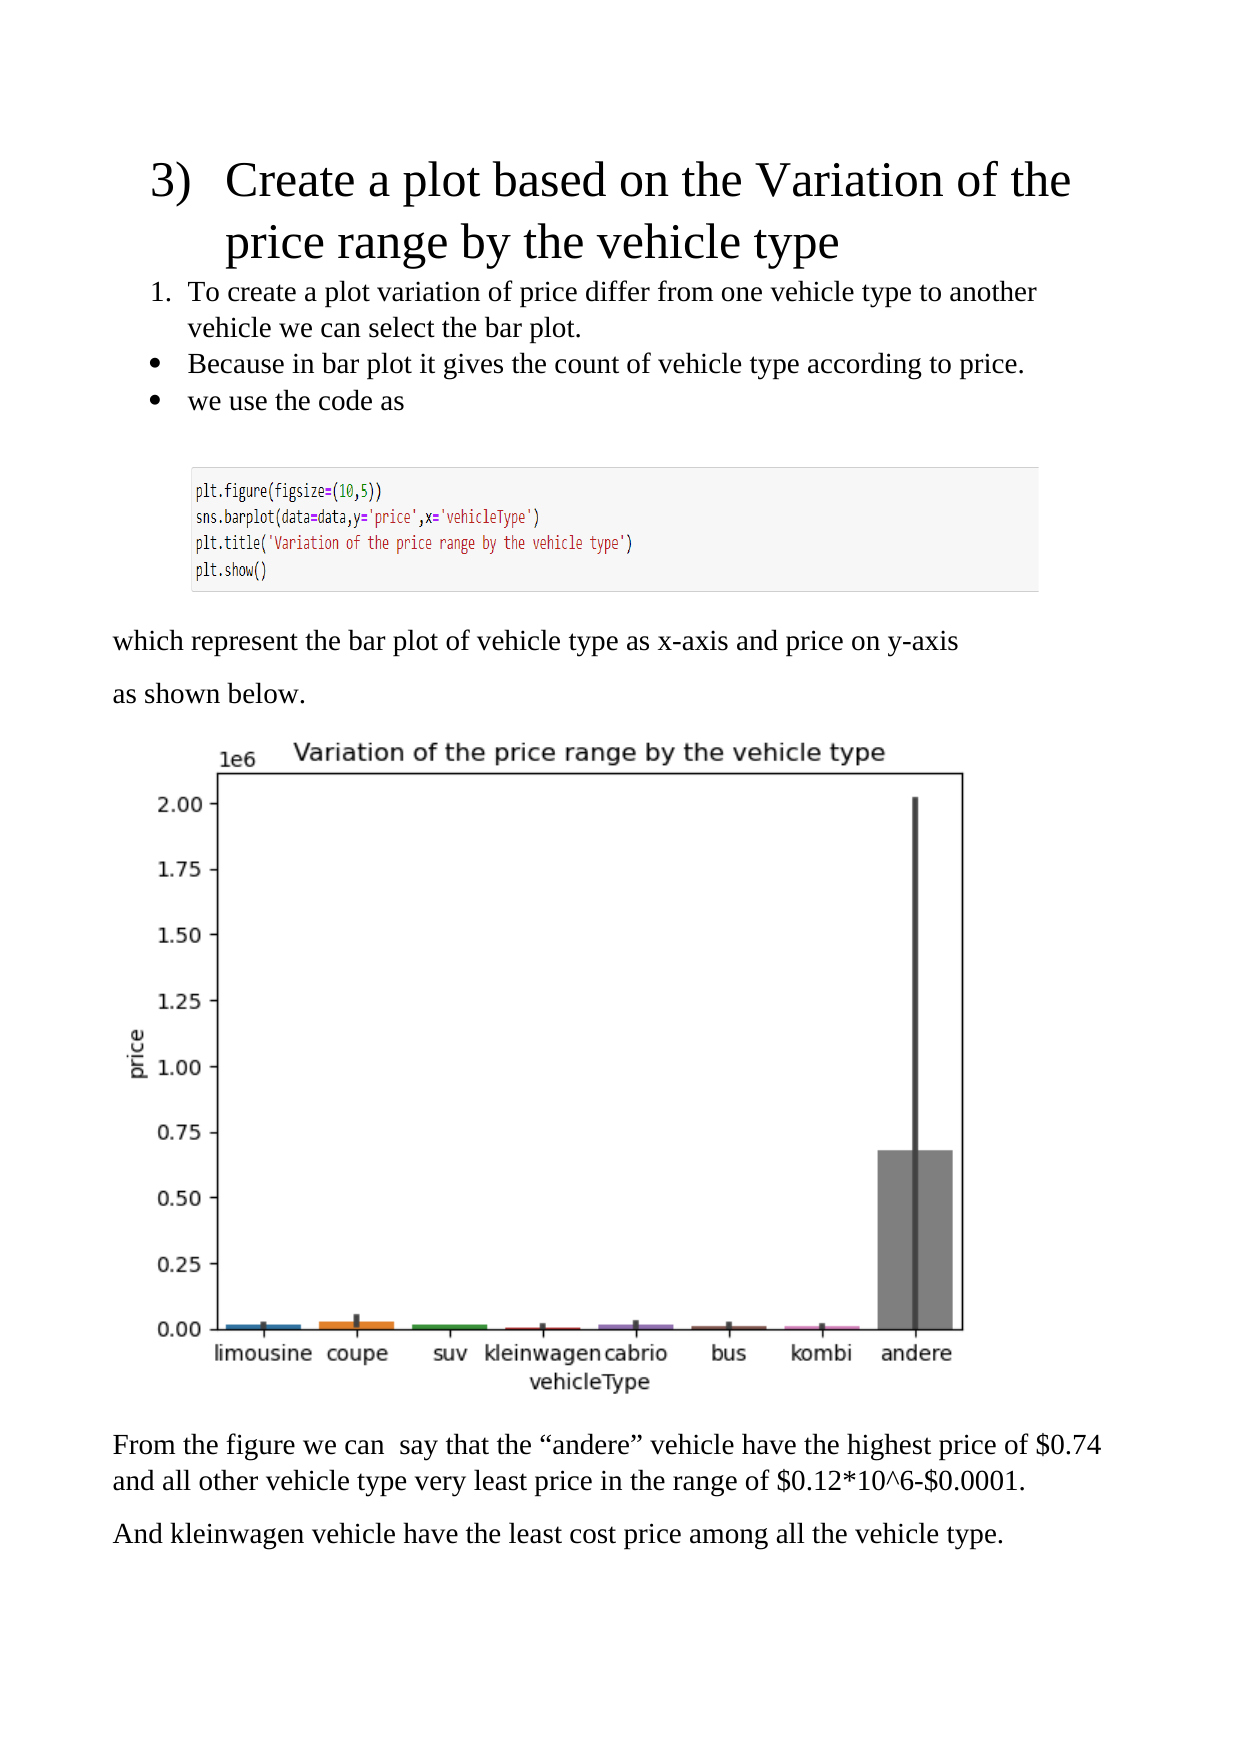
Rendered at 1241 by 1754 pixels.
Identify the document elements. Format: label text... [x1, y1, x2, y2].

list To create a plot variation of price differ from one vehicle type to another vehicle we can select the bar plot. [150, 274, 1128, 344]
picture [112, 728, 977, 1409]
text which represent the bar plot of vehicle type as x-axis and price on y-axis [112, 623, 1128, 656]
list Create a plot based on the Variation of the price range by the vehicle type [150, 150, 1128, 269]
text as shown below. [112, 676, 1128, 709]
text From the figure we can say that the “andere” vehicle have the highest price of $0.74 and all other vehicle type very least price in the range of $0.12*10^6-$0.0001. [112, 1427, 1128, 1497]
picture [187, 455, 1039, 604]
list Because in bar plot it gives the count of vehicle type according to price. [150, 346, 1128, 380]
text And kleinwagen vehicle have the least cost price among all the vehicle type. [112, 1516, 1128, 1549]
list we use the code as [150, 383, 1128, 416]
